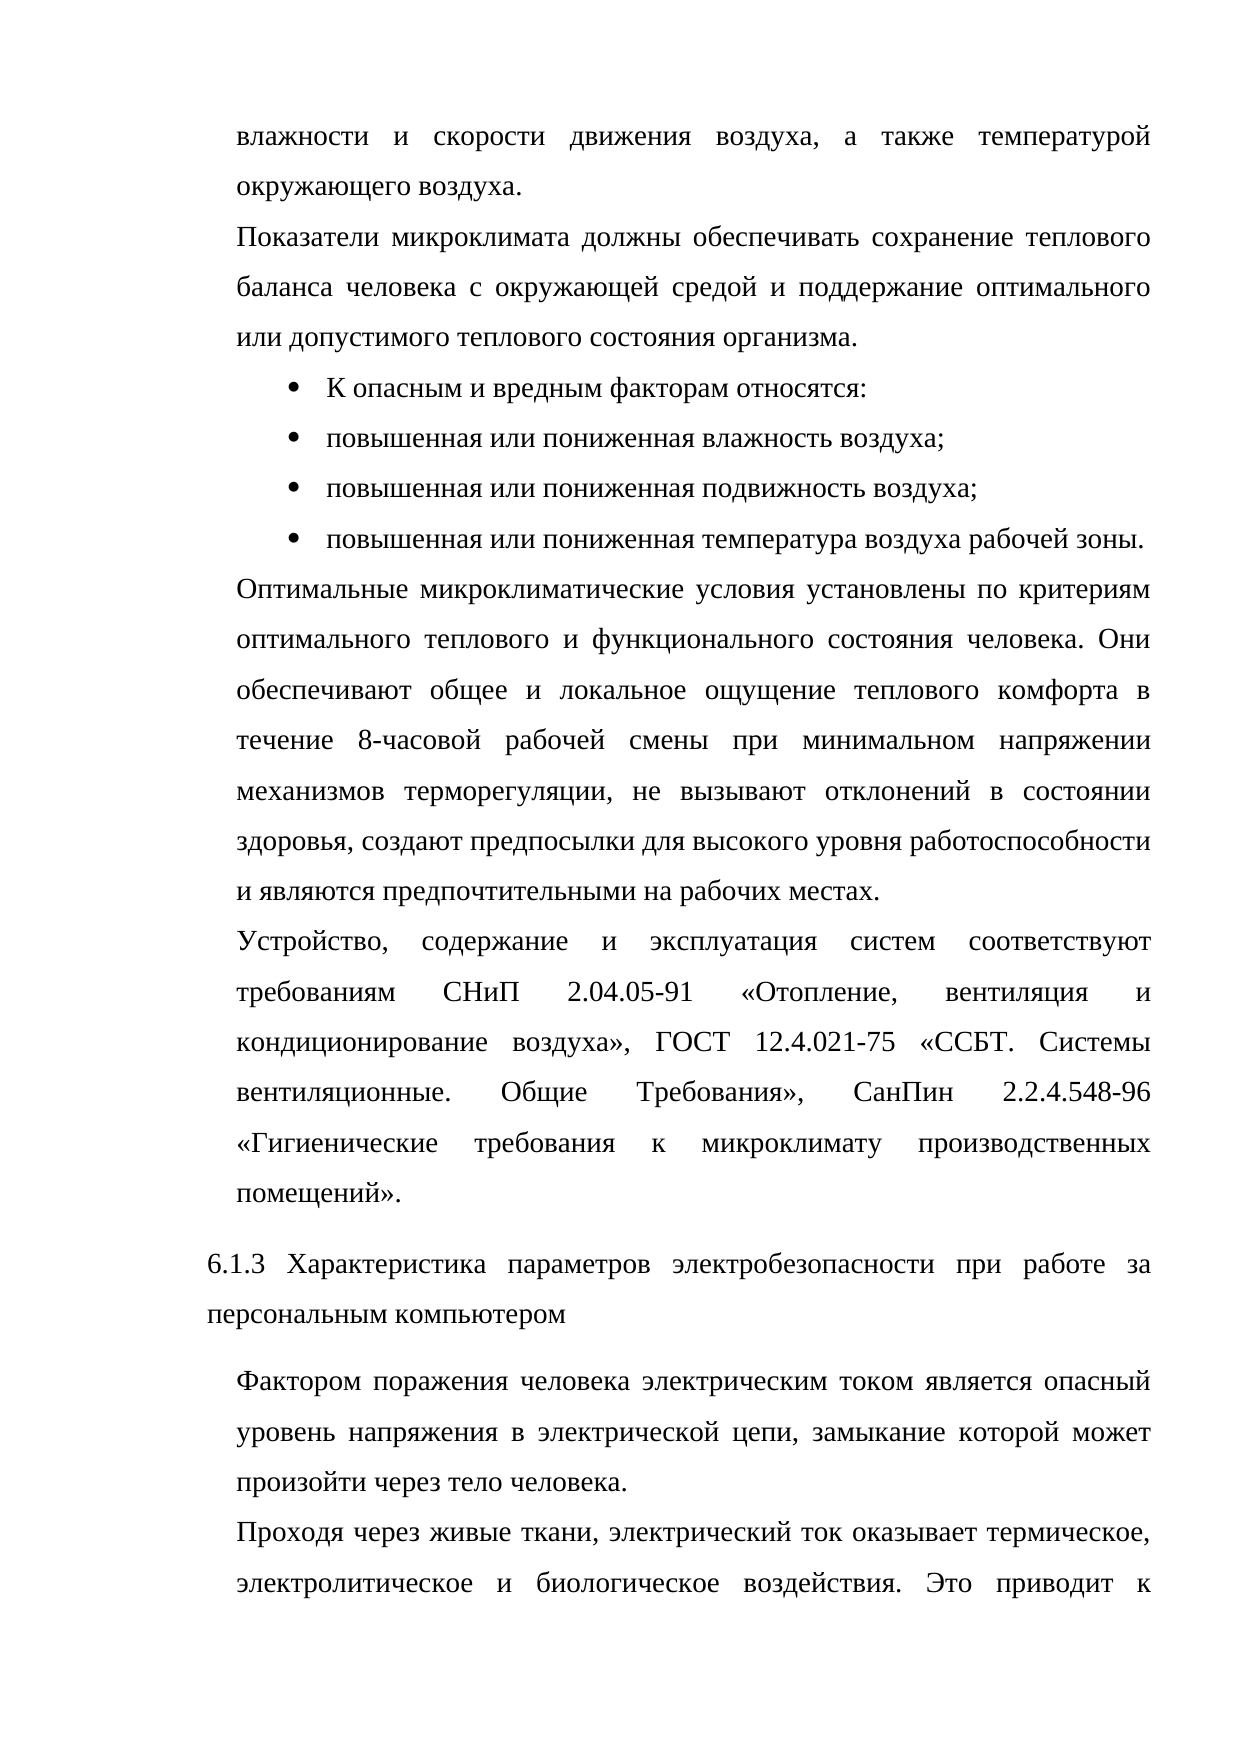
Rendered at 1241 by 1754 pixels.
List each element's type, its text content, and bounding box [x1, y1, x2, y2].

text 6.1.3 Характеристика параметров электробезопасности при работе за персональным компьютером [207, 1246, 1152, 1330]
text Оптимальные микроклиматические условия установлены по критериям оптимального теплового и функционального состояния человека. Они обеспечивают общее и локальное ощущение теплового комфорта в течение 8-часовой рабочей смены при минимальном напряжении механизмов терморегуляции, не вызывают отклонений в состоянии здоровья, создают предпосылки для высокого уровня работоспособности и являются предпочтительными на рабочих местах. [236, 571, 1152, 907]
text Показатели микроклимата должны обеспечивать сохранение теплового баланса человека с окружающей средой и поддержание оптимального или допустимого теплового состояния организма. [236, 219, 1152, 353]
text Устройство, содержание и эксплуатация систем соответствуют требованиям СНиП 2.04.05-91 «Отопление, вентиляция и кондиционирование воздуха», ГОСТ 12.4.021-75 «ССБТ. Системы вентиляционные. Общие Требования», СанПин 2.2.4.548-96 «Гигиенические требования к микроклимату производственных помещений». [236, 923, 1152, 1209]
text Фактором поражения человека электрическим током является опасный уровень напряжения в электрической цепи, замыкание которой может произойти через тело человека. [236, 1363, 1152, 1498]
list повышенная или пониженная влажность воздуха; [288, 420, 1152, 454]
list повышенная или пониженная подвижность воздуха; [288, 471, 1152, 504]
list К опасным и вредным факторам относятся: [288, 370, 1152, 403]
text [236, 1514, 1152, 1598]
list повышенная или пониженная температура воздуха рабочей зоны. [288, 521, 1152, 554]
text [236, 118, 1152, 202]
